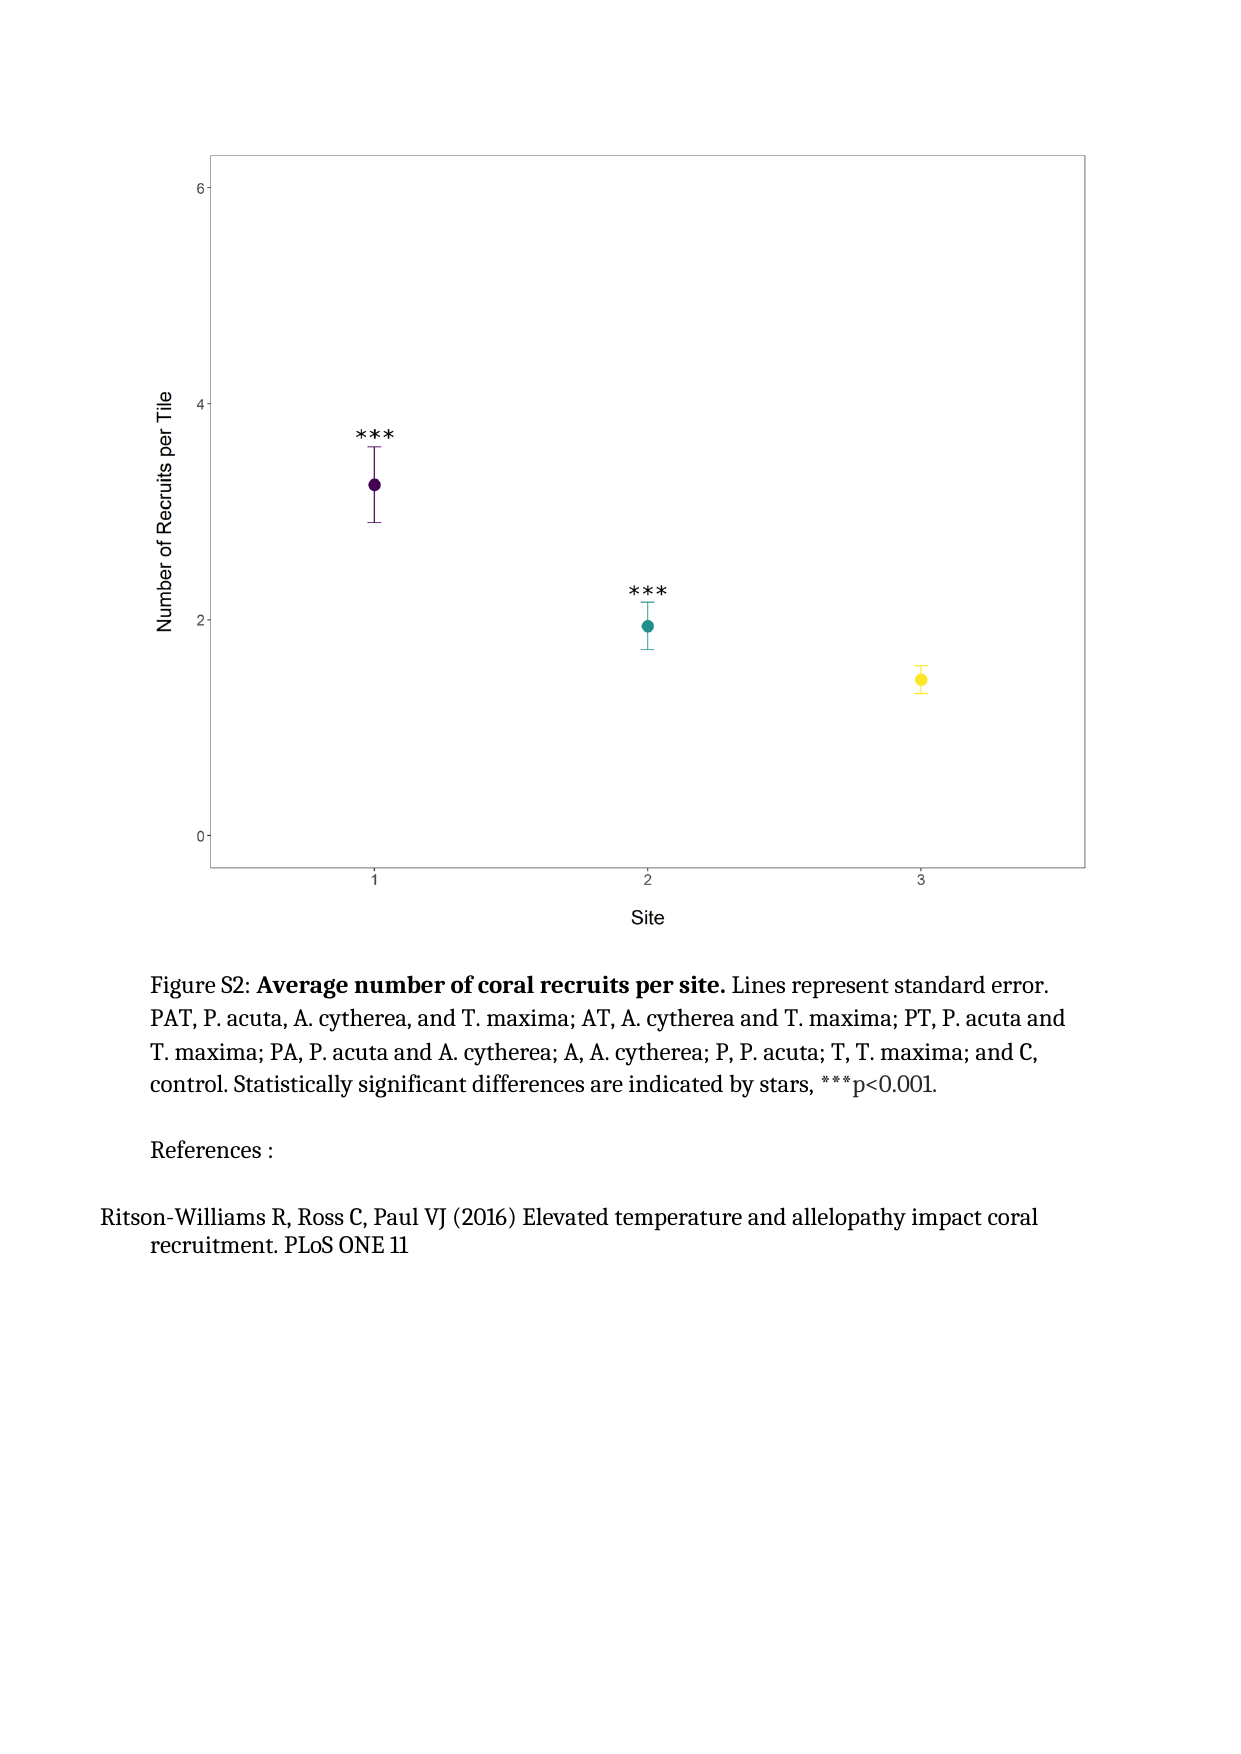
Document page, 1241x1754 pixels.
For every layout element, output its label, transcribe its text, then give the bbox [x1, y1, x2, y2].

text References : [150, 1136, 1090, 1165]
text Figure S2: Average number of coral recruits per site. Lines represent standard error. PAT, P. acuta, A. cytherea, and T. maxima; AT, A. cytherea and T. maxima; PT, P. acuta and T. maxima; PA, P. acuta and A. cytherea; A, A. cytherea; P, P. acuta; T, T. maxima; and C, control. Statistically significant differences are indicated by stars, ***p<0.001. [150, 971, 1090, 1099]
picture [150, 150, 1091, 934]
